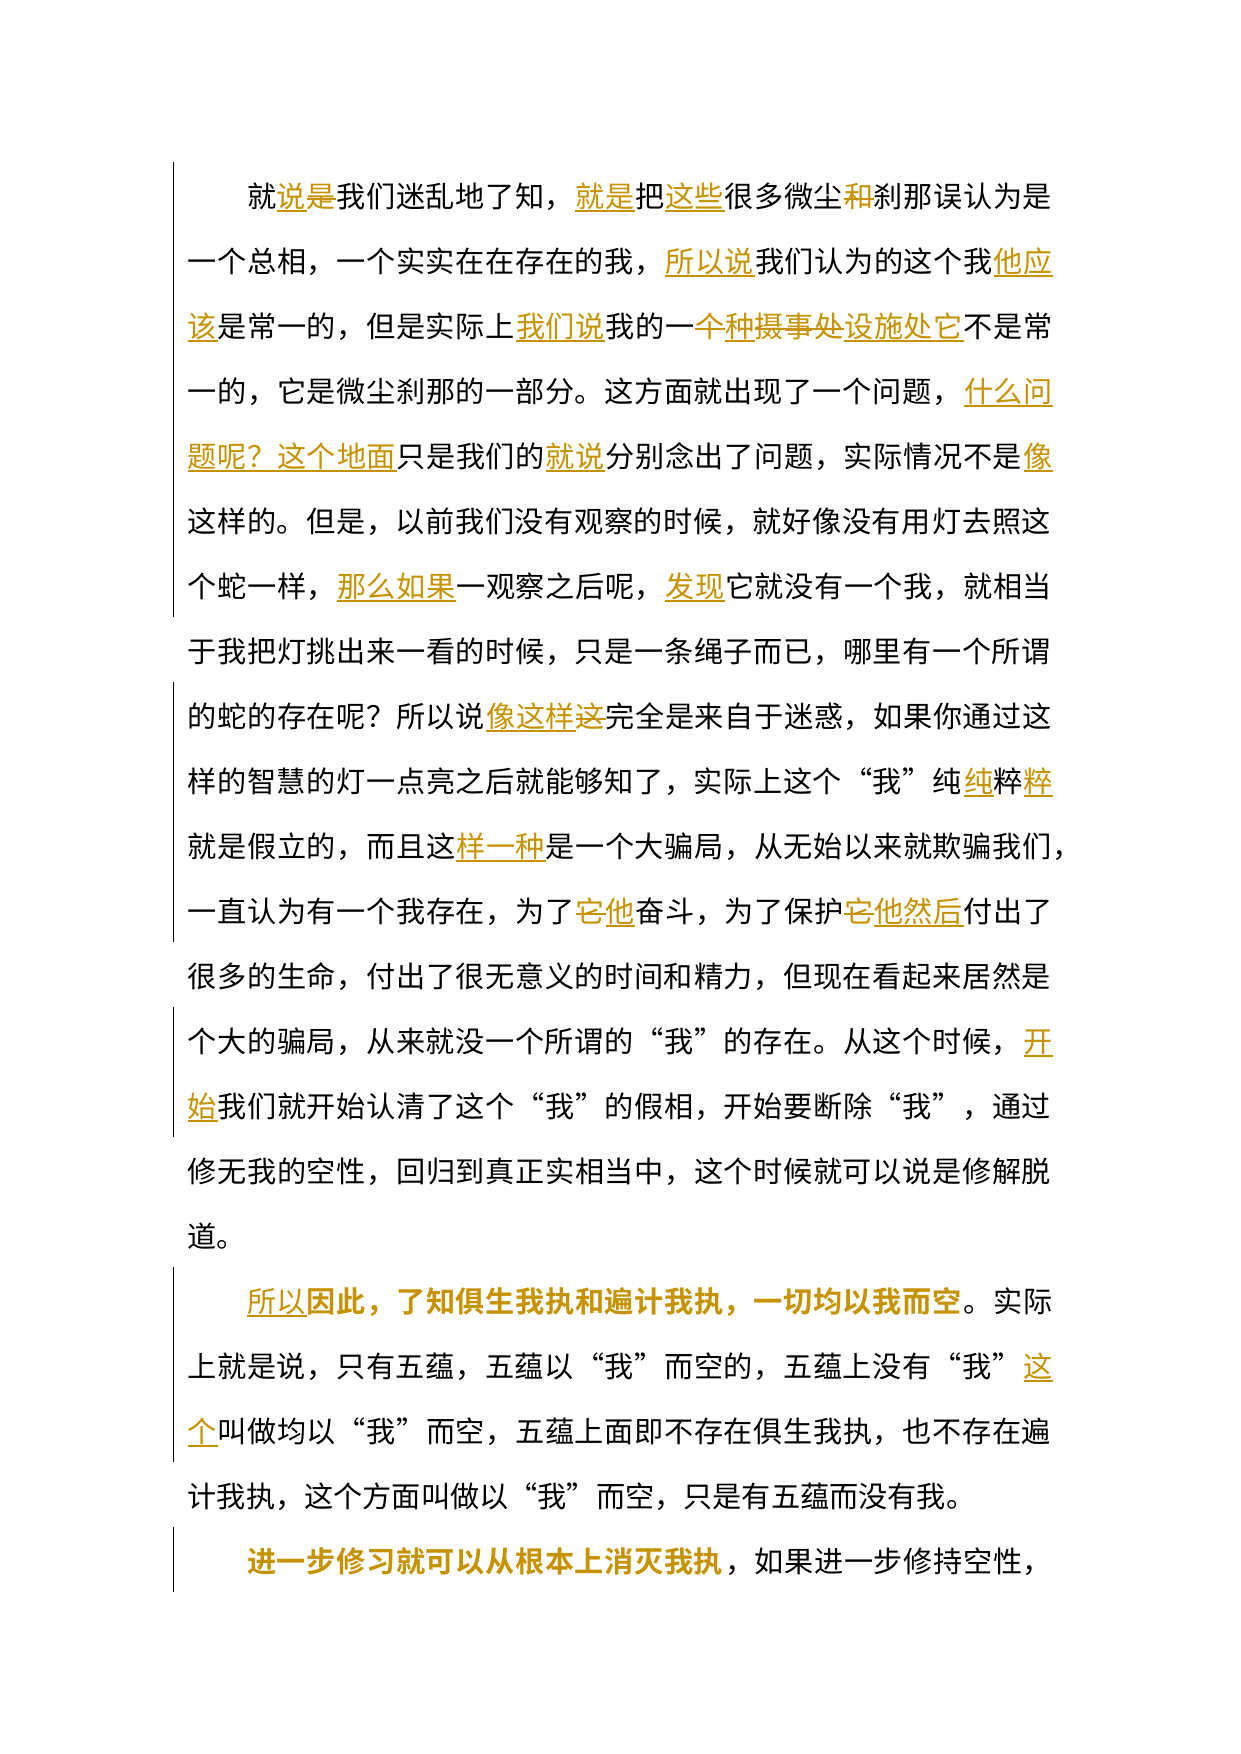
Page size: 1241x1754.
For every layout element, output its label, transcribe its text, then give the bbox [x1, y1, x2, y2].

text 因此，了知俱生我执和遍计我执，一切均以我而空。实际上就是说，只有五蕴，五蕴以“我”而空的，五蕴上没有“我”叫做均以“我”而空，五蕴上面即不存在俱生我执，也不存在遍计我执，这个方面叫做以“我”而空，只是有五蕴而没有我。 [187, 1267, 1053, 1527]
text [187, 1527, 1053, 1592]
text 就我们迷乱地了知，把很多微尘刹那误认为是一个总相，一个实实在在存在的我，我们认为的这个我是常一的，但是实际上我的一不是常一的，它是微尘刹那的一部分。这方面就出现了一个问题，只是我们的分别念出了问题，实际情况不是这样的。但是，以前我们没有观察的时候，就好像没有用灯去照这个蛇一样，一观察之后呢，它就没有一个我，就相当于我把灯挑出来一看的时候，只是一条绳子而已，哪里有一个所谓的蛇的存在呢？所以说完全是来自于迷惑，如果你通过这样的智慧的灯一点亮之后就能够知了，实际上这个“我”纯粹就是假立的，而且这是一个大骗局，从无始以来就欺骗我们，一直认为有一个我存在，为了奋斗，为了保护付出了很多的生命，付出了很无意义的时间和精力，但现在看起来居然是个大的骗局，从来就没一个所谓的“我”的存在。从这个时候，我们就开始认清了这个“我”的假相，开始要断除“我”，通过修无我的空性，回归到真正实相当中，这个时候就可以说是修解脱道。 [187, 162, 1053, 1267]
